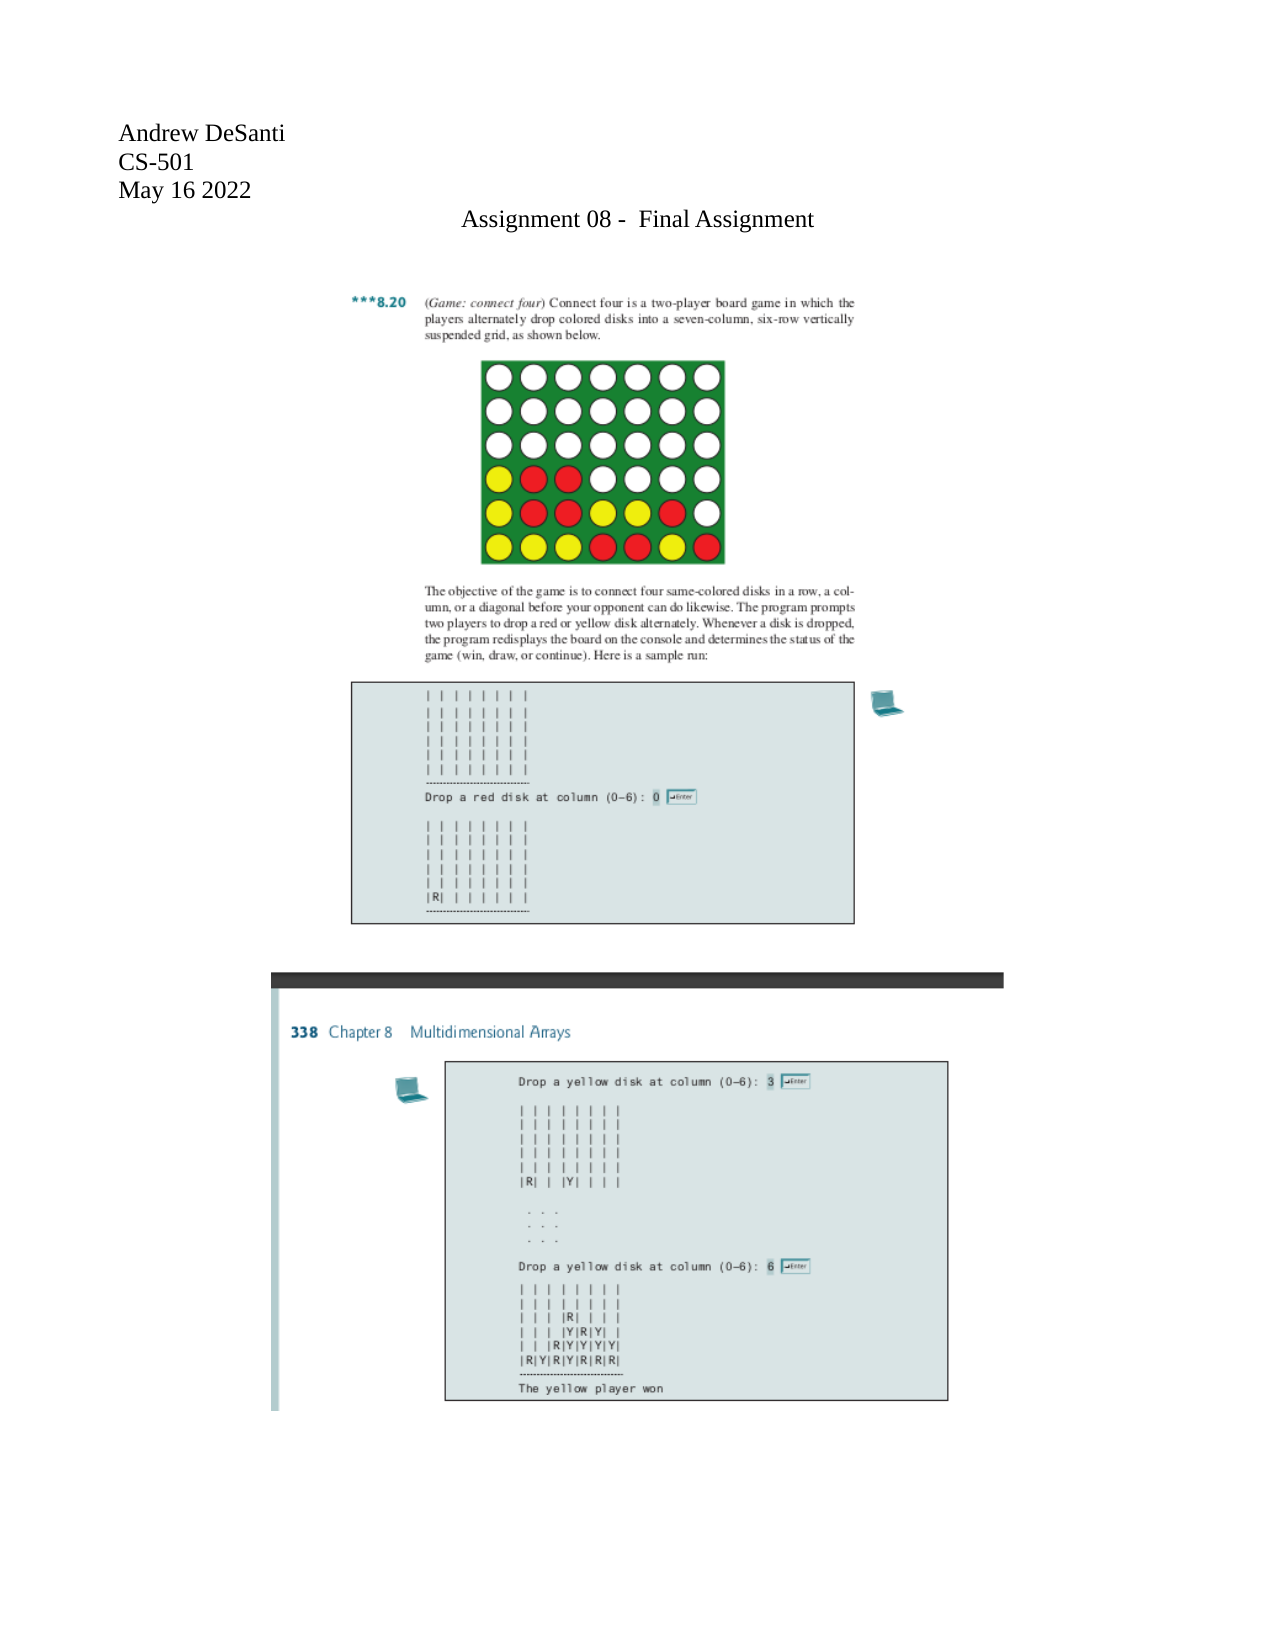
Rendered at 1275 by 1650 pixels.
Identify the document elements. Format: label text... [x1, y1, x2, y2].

text May 16 2022 [118, 176, 1157, 204]
text CS-501 [118, 147, 1157, 176]
text Andrew DeSanti [118, 118, 1157, 147]
text Assignment 08 - Final Assignment [118, 204, 1157, 233]
picture [271, 290, 1004, 1411]
